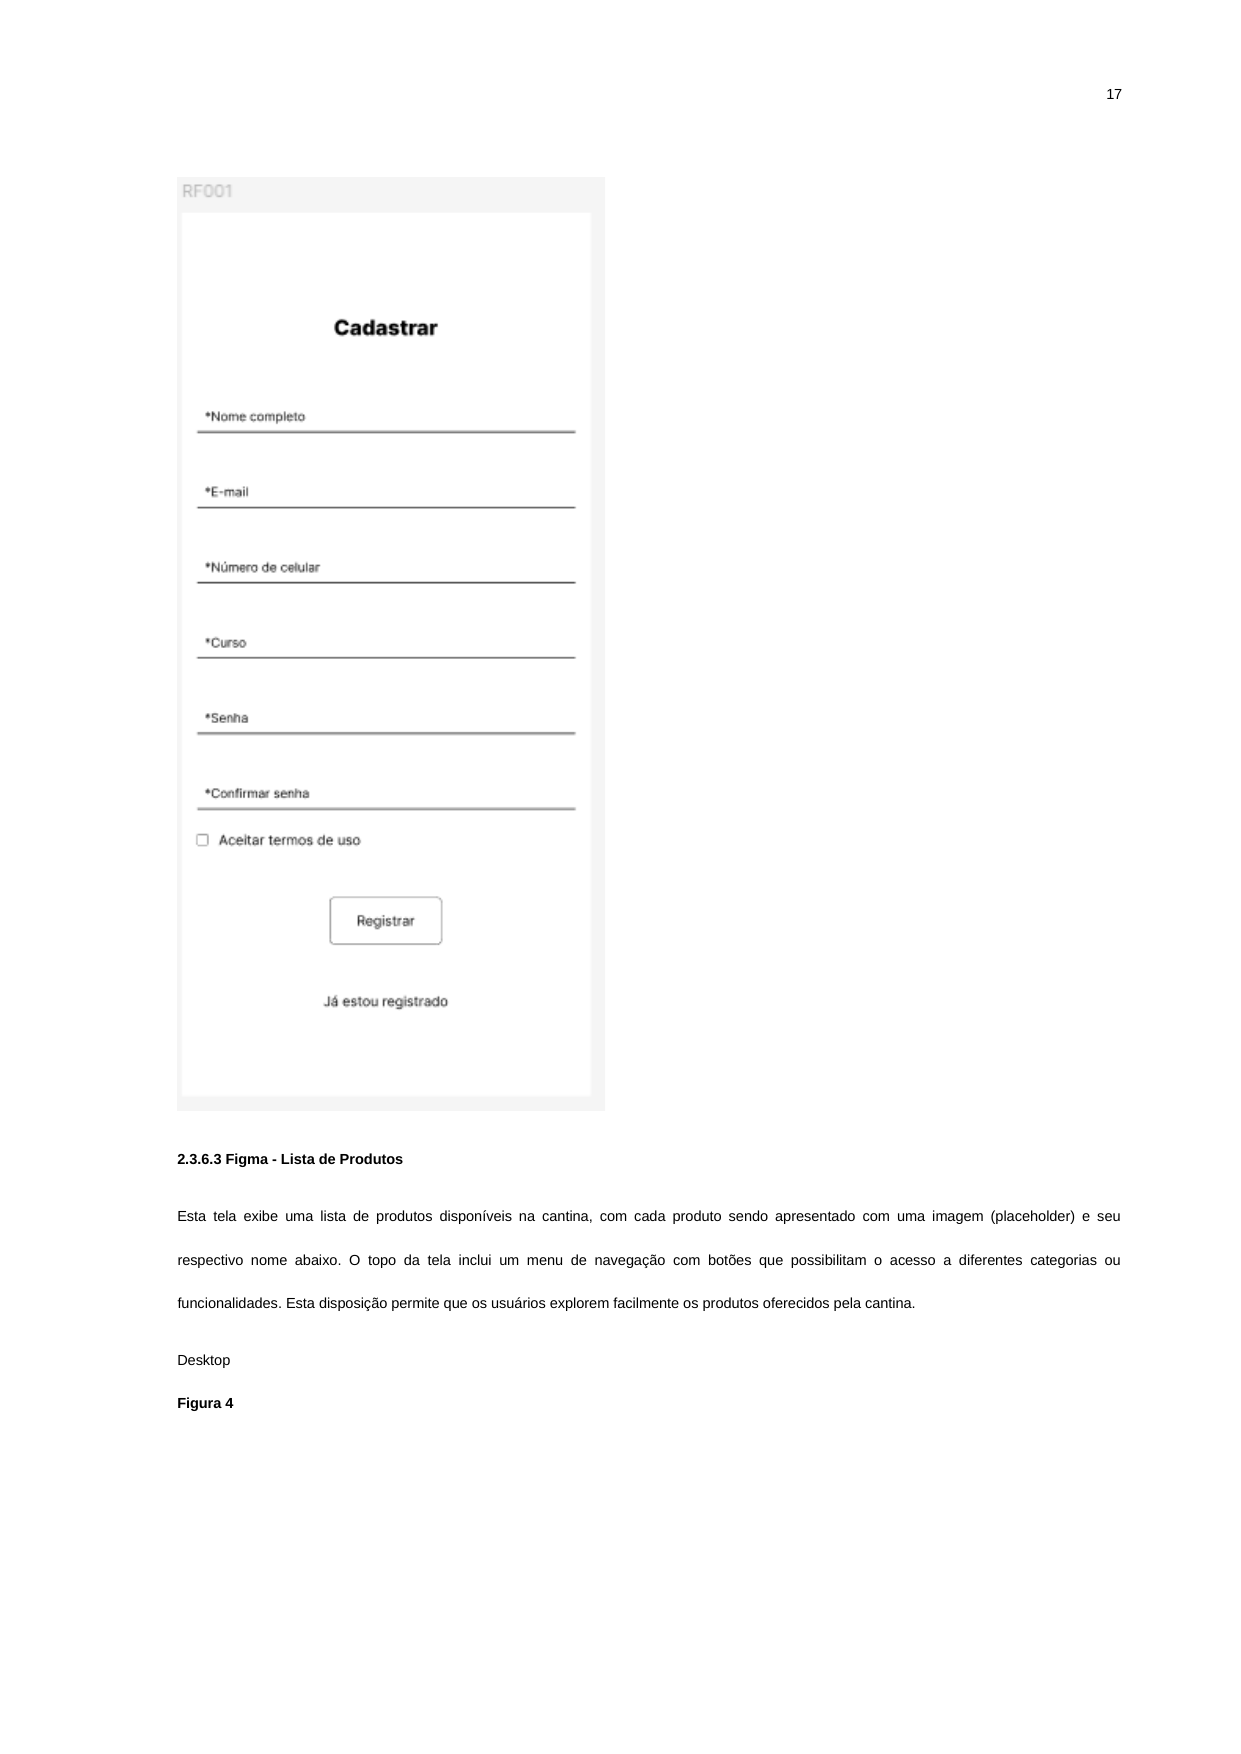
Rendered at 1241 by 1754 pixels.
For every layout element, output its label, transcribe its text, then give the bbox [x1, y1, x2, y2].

text Esta tela exibe uma lista de produtos disponíveis na cantina, com cada produto sendo apresentado com uma imagem (placeholder) e seu respectivo nome abaixo. O topo da tela inclui um menu de navegação com botões que possibilitam o acesso a diferentes categorias ou funcionalidades. Esta disposição permite que os usuários explorem facilmente os produtos oferecidos pela cantina. [177, 1196, 1122, 1311]
text 2.3.6.3 Figma - Lista de Produtos [177, 1139, 1122, 1168]
text Desktop [177, 1340, 1122, 1369]
picture [177, 177, 606, 1111]
text Figura 4 [177, 1383, 1122, 1412]
